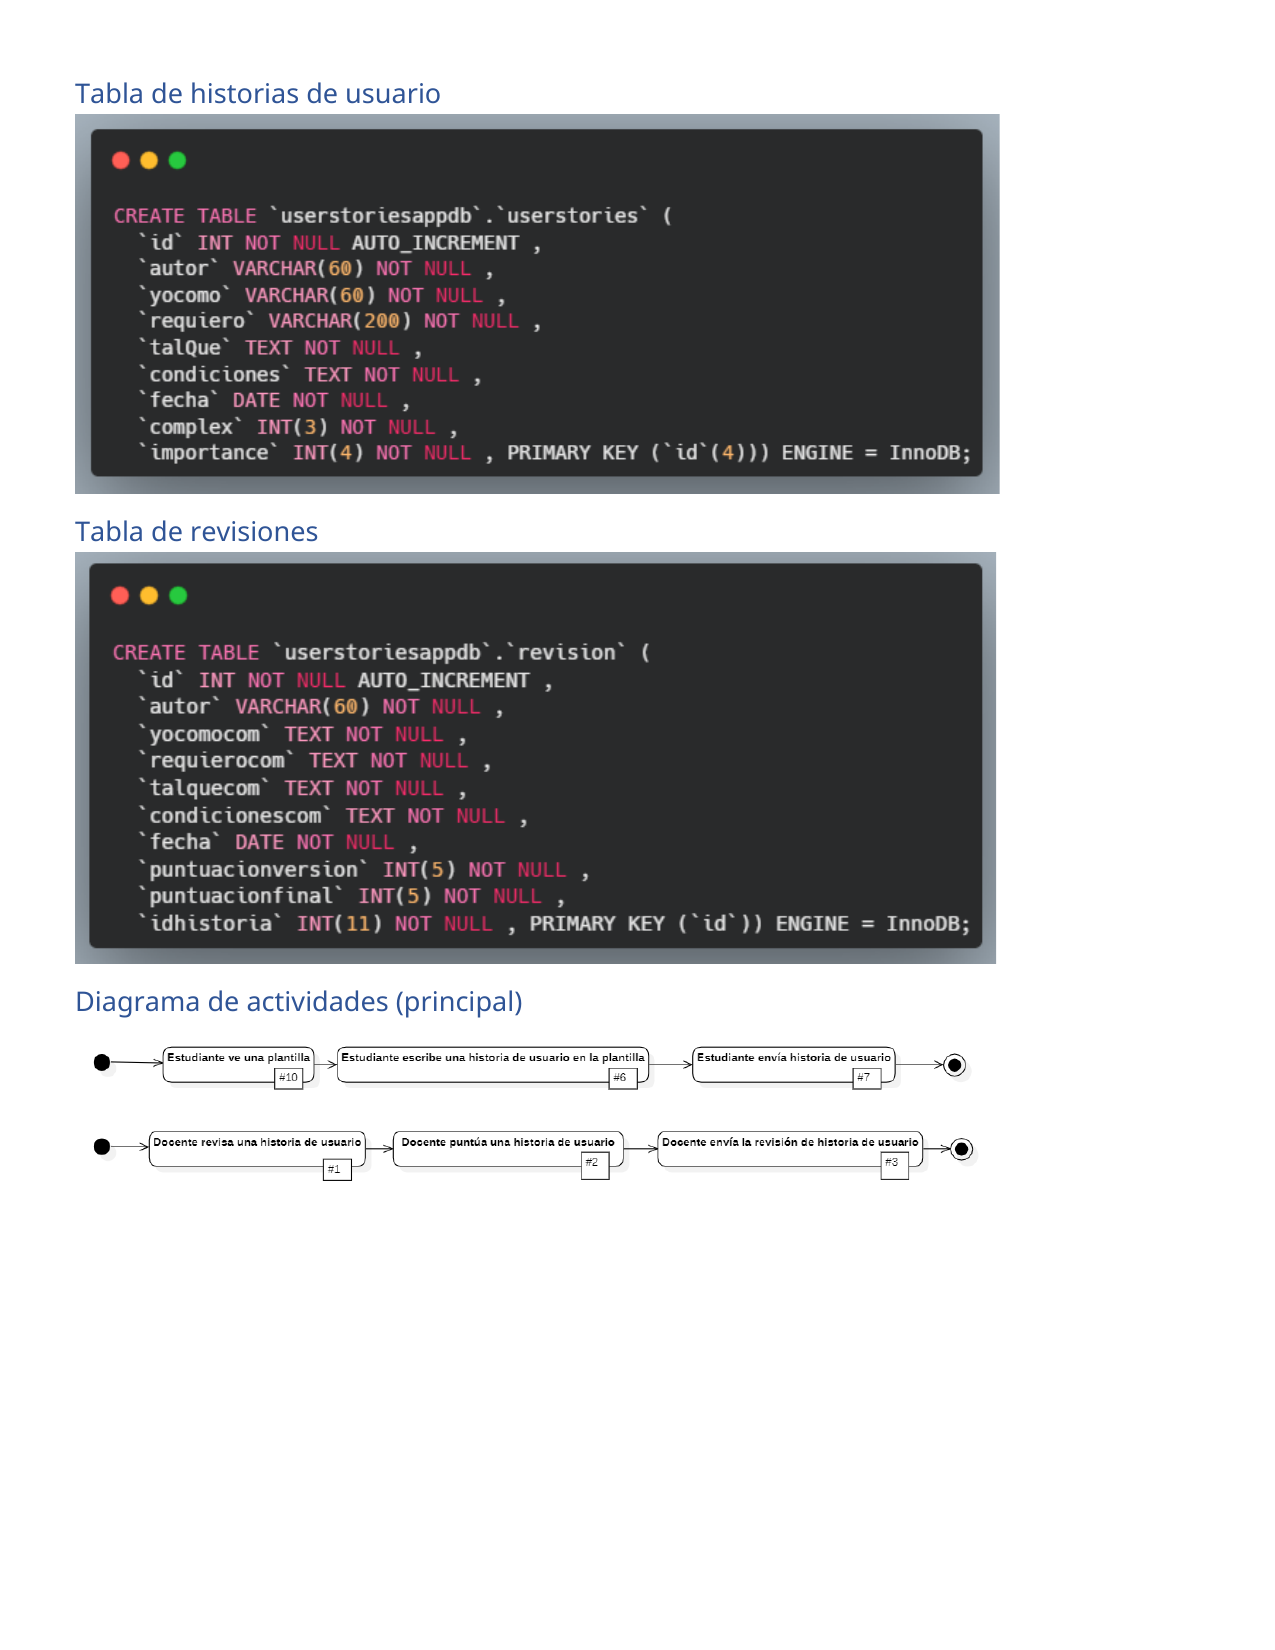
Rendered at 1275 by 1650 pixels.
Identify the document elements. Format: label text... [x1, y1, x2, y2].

picture [75, 552, 997, 964]
subtitle Tabla de historias de usuario [75, 75, 1200, 112]
subtitle Diagrama de actividades (principal) [75, 982, 1200, 1019]
subtitle Tabla de revisiones [75, 513, 1200, 550]
picture [75, 114, 1000, 494]
picture [75, 1021, 996, 1202]
